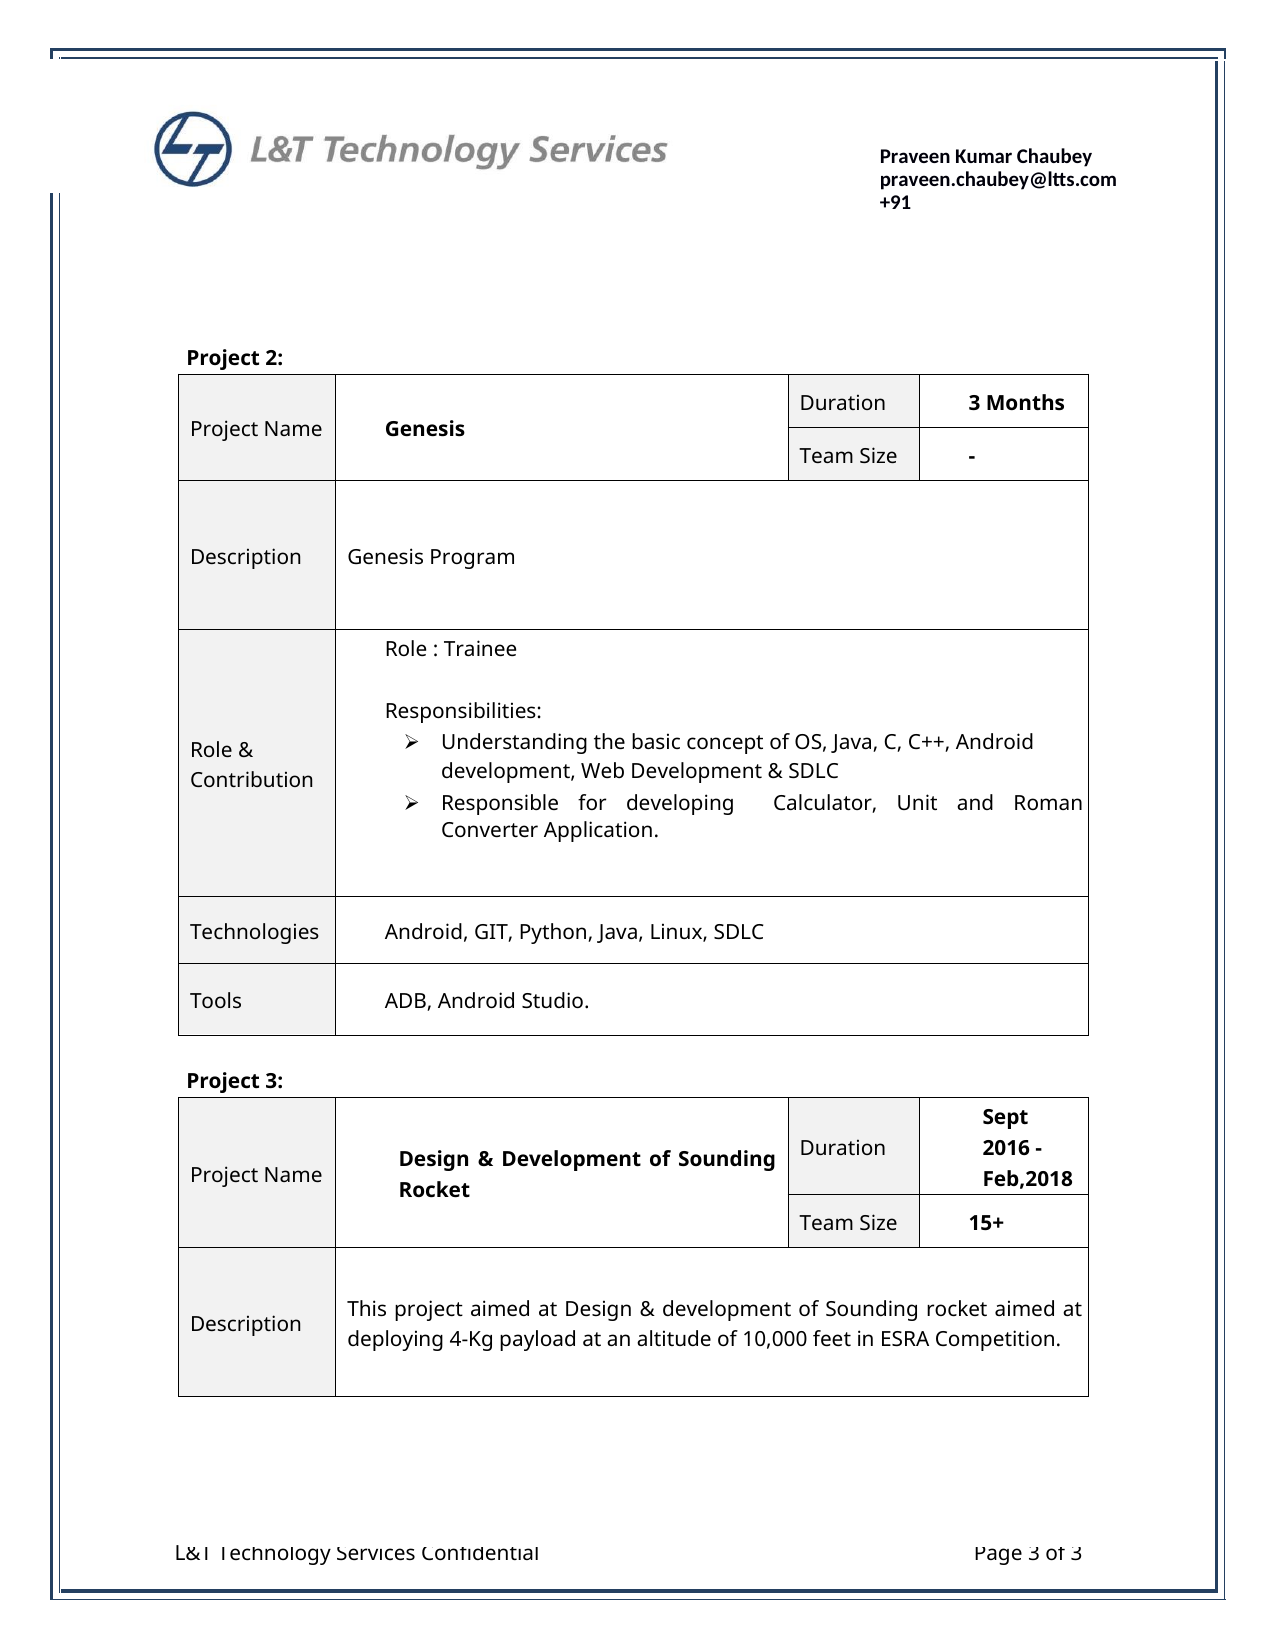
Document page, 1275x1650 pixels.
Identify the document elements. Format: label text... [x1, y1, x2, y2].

table_cell Android, GIT, Python, Java, Linux, SDLC [336, 897, 1088, 963]
table_cell This project aimed at Design & development of Sounding rocket aimed at deploying 4-Kg payload at an altitude of 10,000 feet in ESRA Competition. [336, 1248, 1088, 1396]
table_cell Technologies [179, 897, 335, 963]
table_cell 15+ [920, 1195, 1088, 1247]
table_header Duration [789, 375, 919, 427]
table_cell Description [179, 481, 335, 629]
table_cell Team Size [789, 1195, 919, 1247]
text Project 2: [186, 343, 1088, 371]
table_cell - [920, 428, 1088, 480]
table_cell ADB, Android Studio. [336, 964, 1088, 1034]
table_header Sept 2016 - Feb,2018 [920, 1098, 1088, 1194]
table_cell Genesis Program [336, 481, 1088, 629]
table_header Project Name [179, 1098, 335, 1247]
table_header Duration [789, 1098, 919, 1194]
text Project 3: [186, 1066, 1088, 1095]
table_header Design & Development of Sounding Rocket [336, 1098, 788, 1247]
table_header Genesis [336, 375, 788, 480]
table_cell Role & Contribution [179, 630, 335, 896]
picture [0, 0, 678, 193]
table_cell Description [179, 1248, 335, 1396]
table_cell Role : Trainee Responsibilities: Understanding the basic concept of OS, Java, C, C++, Android development, Web Development & SDLC Responsible for developing Calculator, Unit and Roman Converter Application. [336, 630, 1088, 896]
table_cell Team Size [789, 428, 919, 480]
table_header 3 Months [920, 375, 1088, 427]
table_header Project Name [179, 375, 335, 480]
table_cell Tools [179, 964, 335, 1034]
